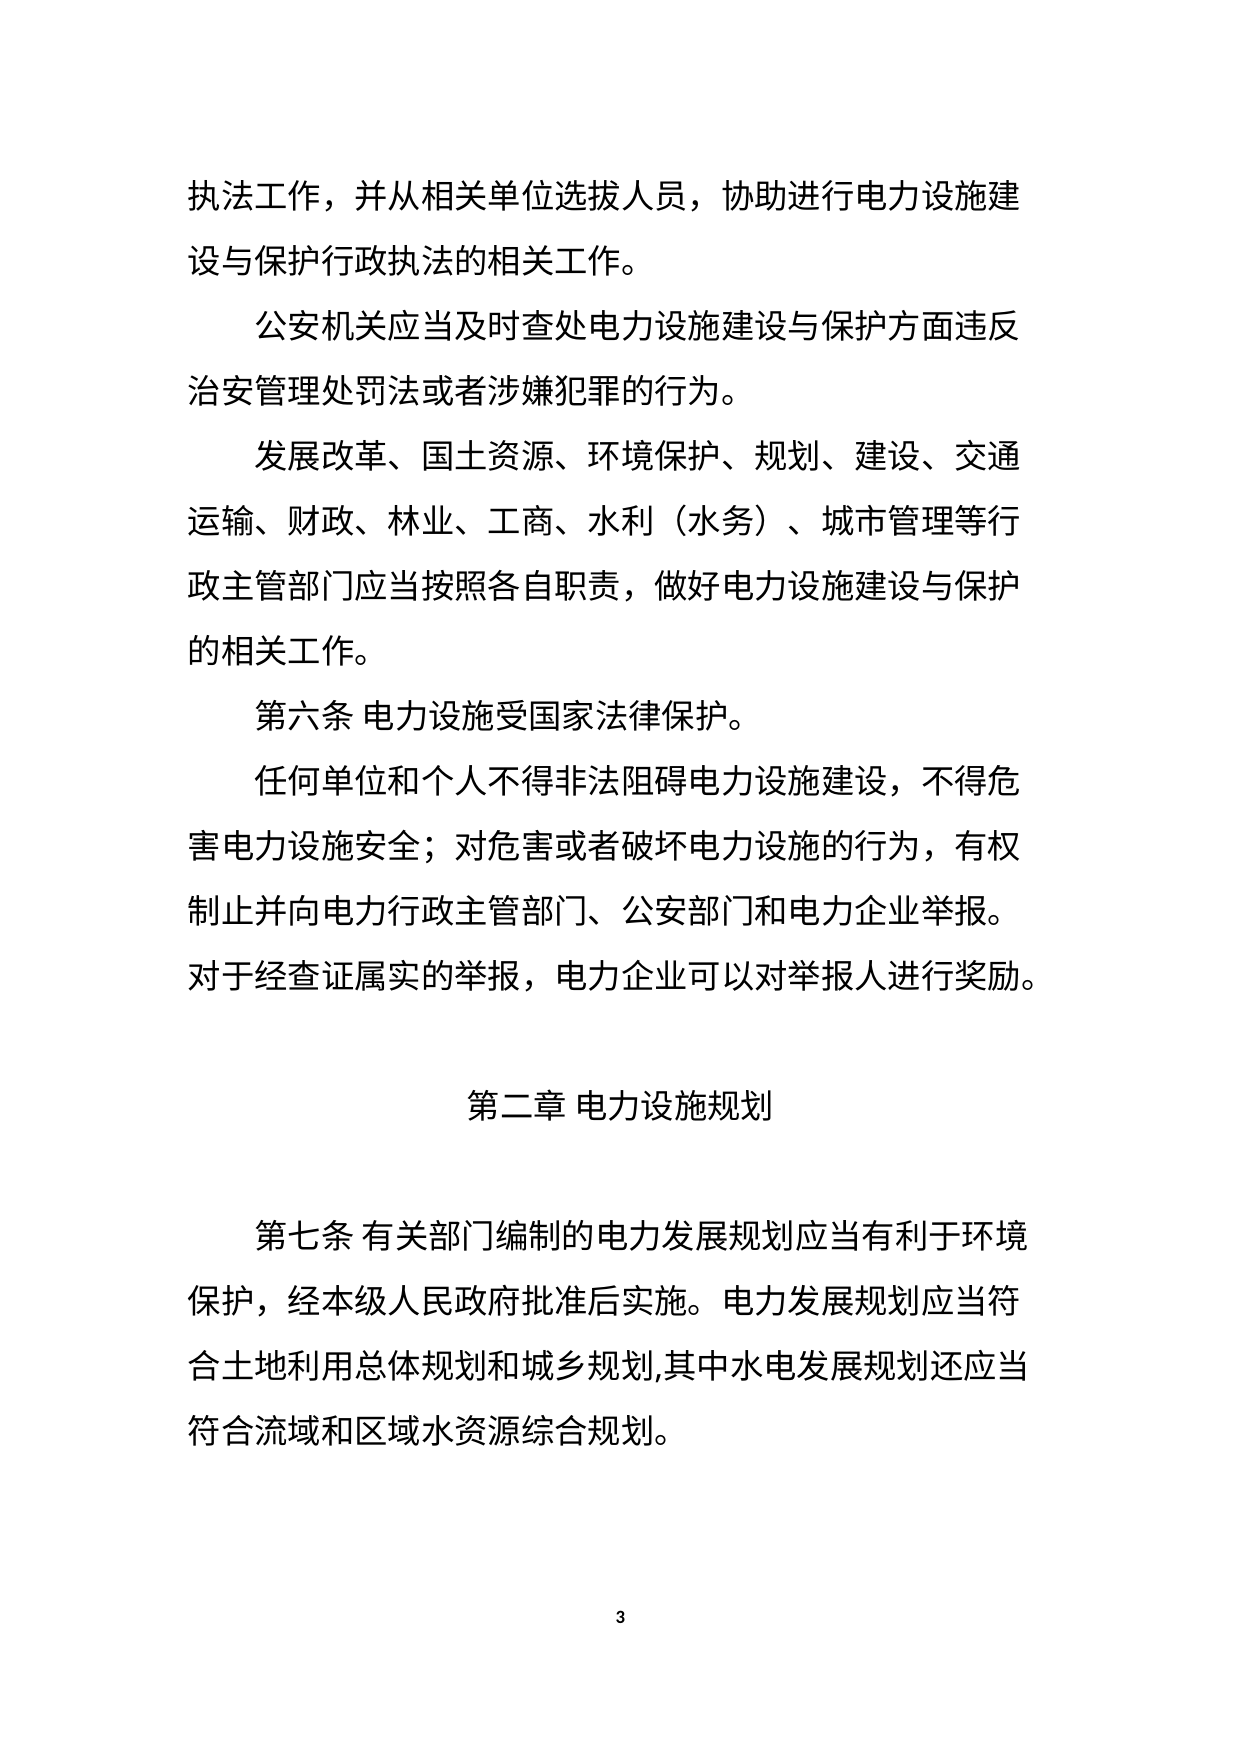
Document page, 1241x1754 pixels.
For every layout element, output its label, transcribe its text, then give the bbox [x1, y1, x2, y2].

text 公安机关应当及时查处电力设施建设与保护方面违反治安管理处罚法或者涉嫌犯罪的行为。 [187, 292, 1053, 422]
text 第六条 电力设施受国家法律保护。 [187, 682, 1053, 747]
text 任何单位和个人不得非法阻碍电力设施建设，不得危害电力设施安全；对危害或者破坏电力设施的行为，有权制止并向电力行政主管部门、公安部门和电力企业举报。对于经查证属实的举报，电力企业可以对举报人进行奖励。 [187, 747, 1053, 1007]
text 第二章 电力设施规划 [187, 1072, 1053, 1137]
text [187, 162, 1053, 292]
text 第七条 有关部门编制的电力发展规划应当有利于环境保护，经本级人民政府批准后实施。电力发展规划应当符合土地利用总体规划和城乡规划,其中水电发展规划还应当符合流域和区域水资源综合规划。 [187, 1202, 1053, 1462]
text 发展改革、国土资源、环境保护、规划、建设、交通运输、财政、林业、工商、水利（水务）、城市管理等行政主管部门应当按照各自职责，做好电力设施建设与保护的相关工作。 [187, 422, 1053, 682]
